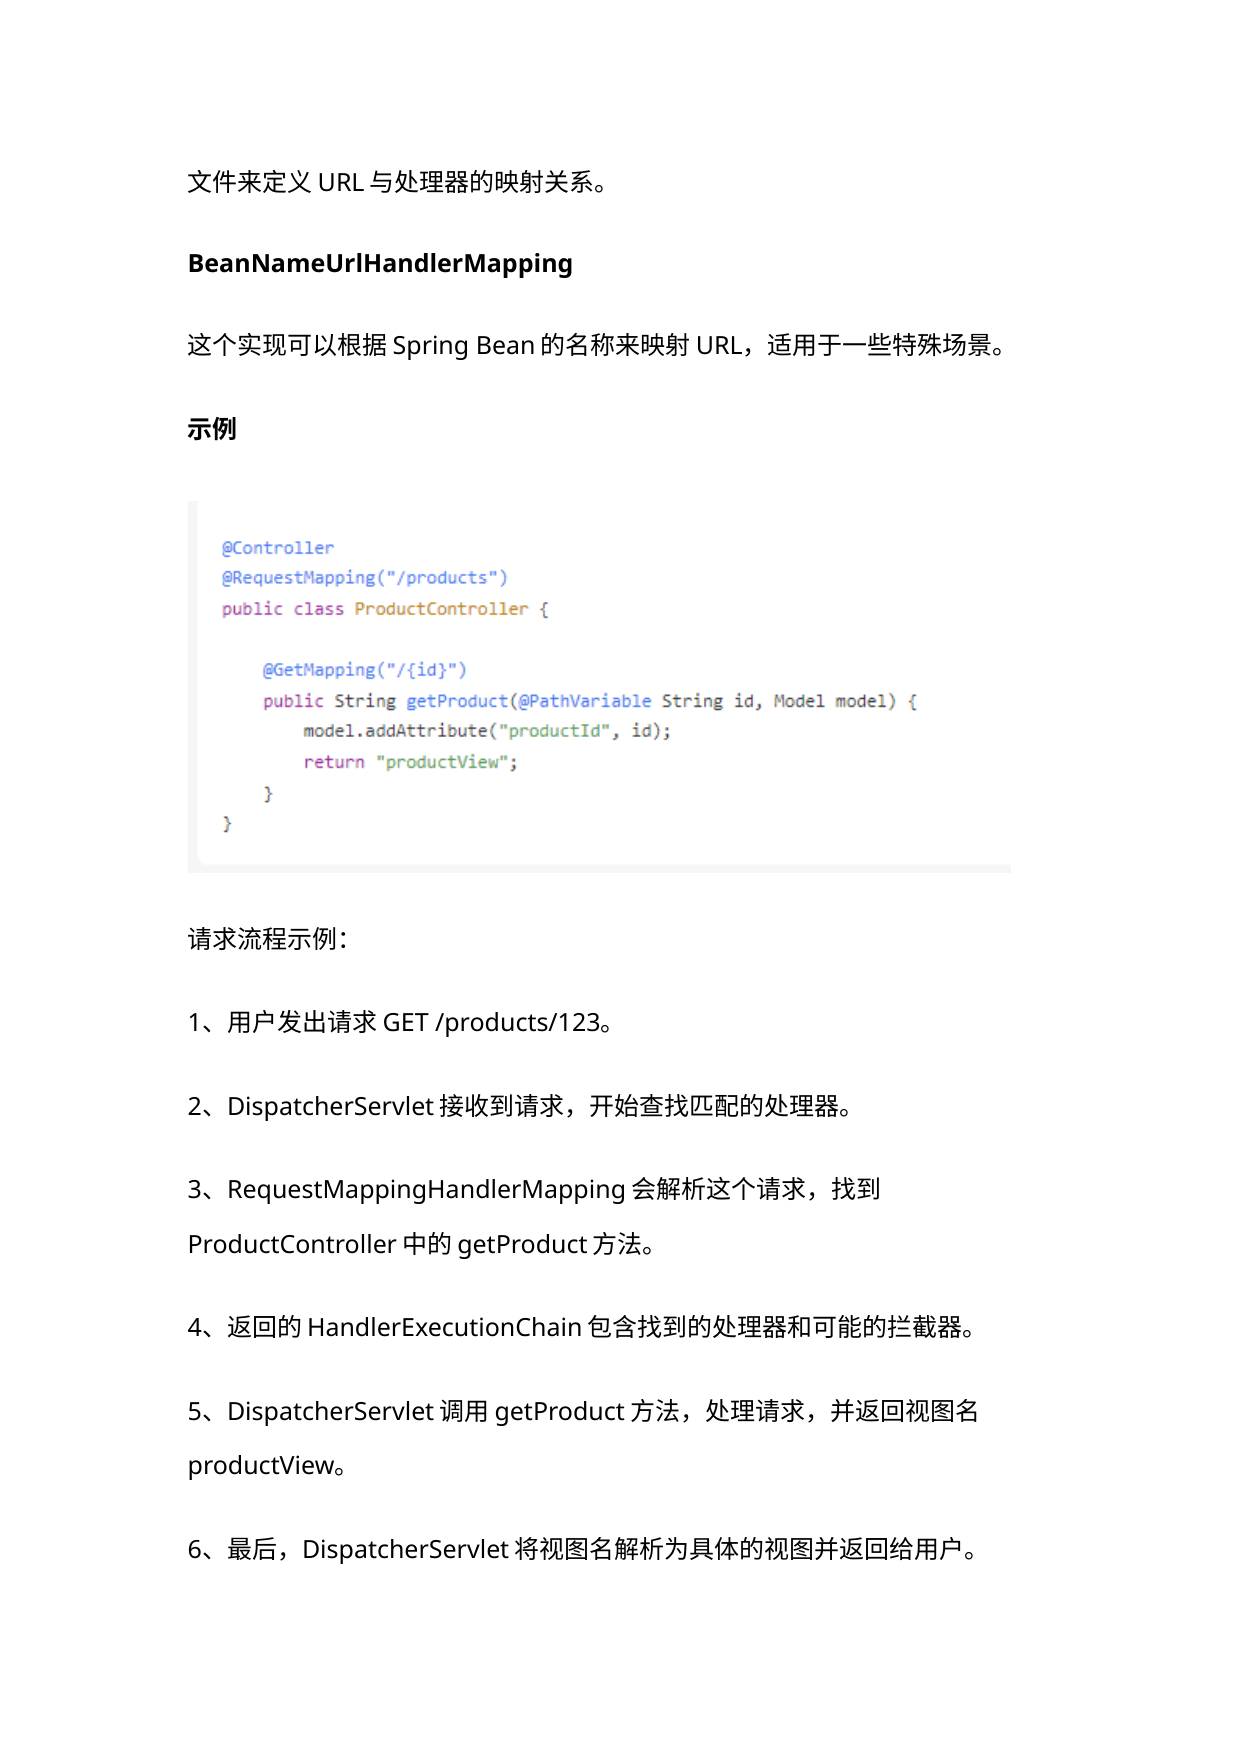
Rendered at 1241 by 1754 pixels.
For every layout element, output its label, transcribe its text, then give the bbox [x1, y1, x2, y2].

text 5、DispatcherServlet调用getProduct方法，处理请求，并返回视图名productView。 [187, 1391, 1053, 1482]
text 请求流程示例： [187, 919, 1053, 955]
text 6、最后，DispatcherServlet将视图名解析为具体的视图并返回给用户。 [187, 1529, 1053, 1565]
picture [187, 501, 1011, 873]
subtitle 示例 [187, 409, 1053, 446]
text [187, 162, 1053, 198]
subtitle BeanNameUrlHandlerMapping [187, 246, 1053, 279]
text 4、返回的HandlerExecutionChain包含找到的处理器和可能的拦截器。 [187, 1308, 1053, 1344]
text 3、RequestMappingHandlerMapping会解析这个请求，找到ProductController中的getProduct方法。 [187, 1170, 1053, 1260]
text 2、DispatcherServlet接收到请求，开始查找匹配的处理器。 [187, 1086, 1053, 1122]
text 1、用户发出请求 GET /products/123。 [187, 1003, 1053, 1039]
text 这个实现可以根据Spring Bean的名称来映射URL，适用于一些特殊场景。 [187, 326, 1053, 362]
